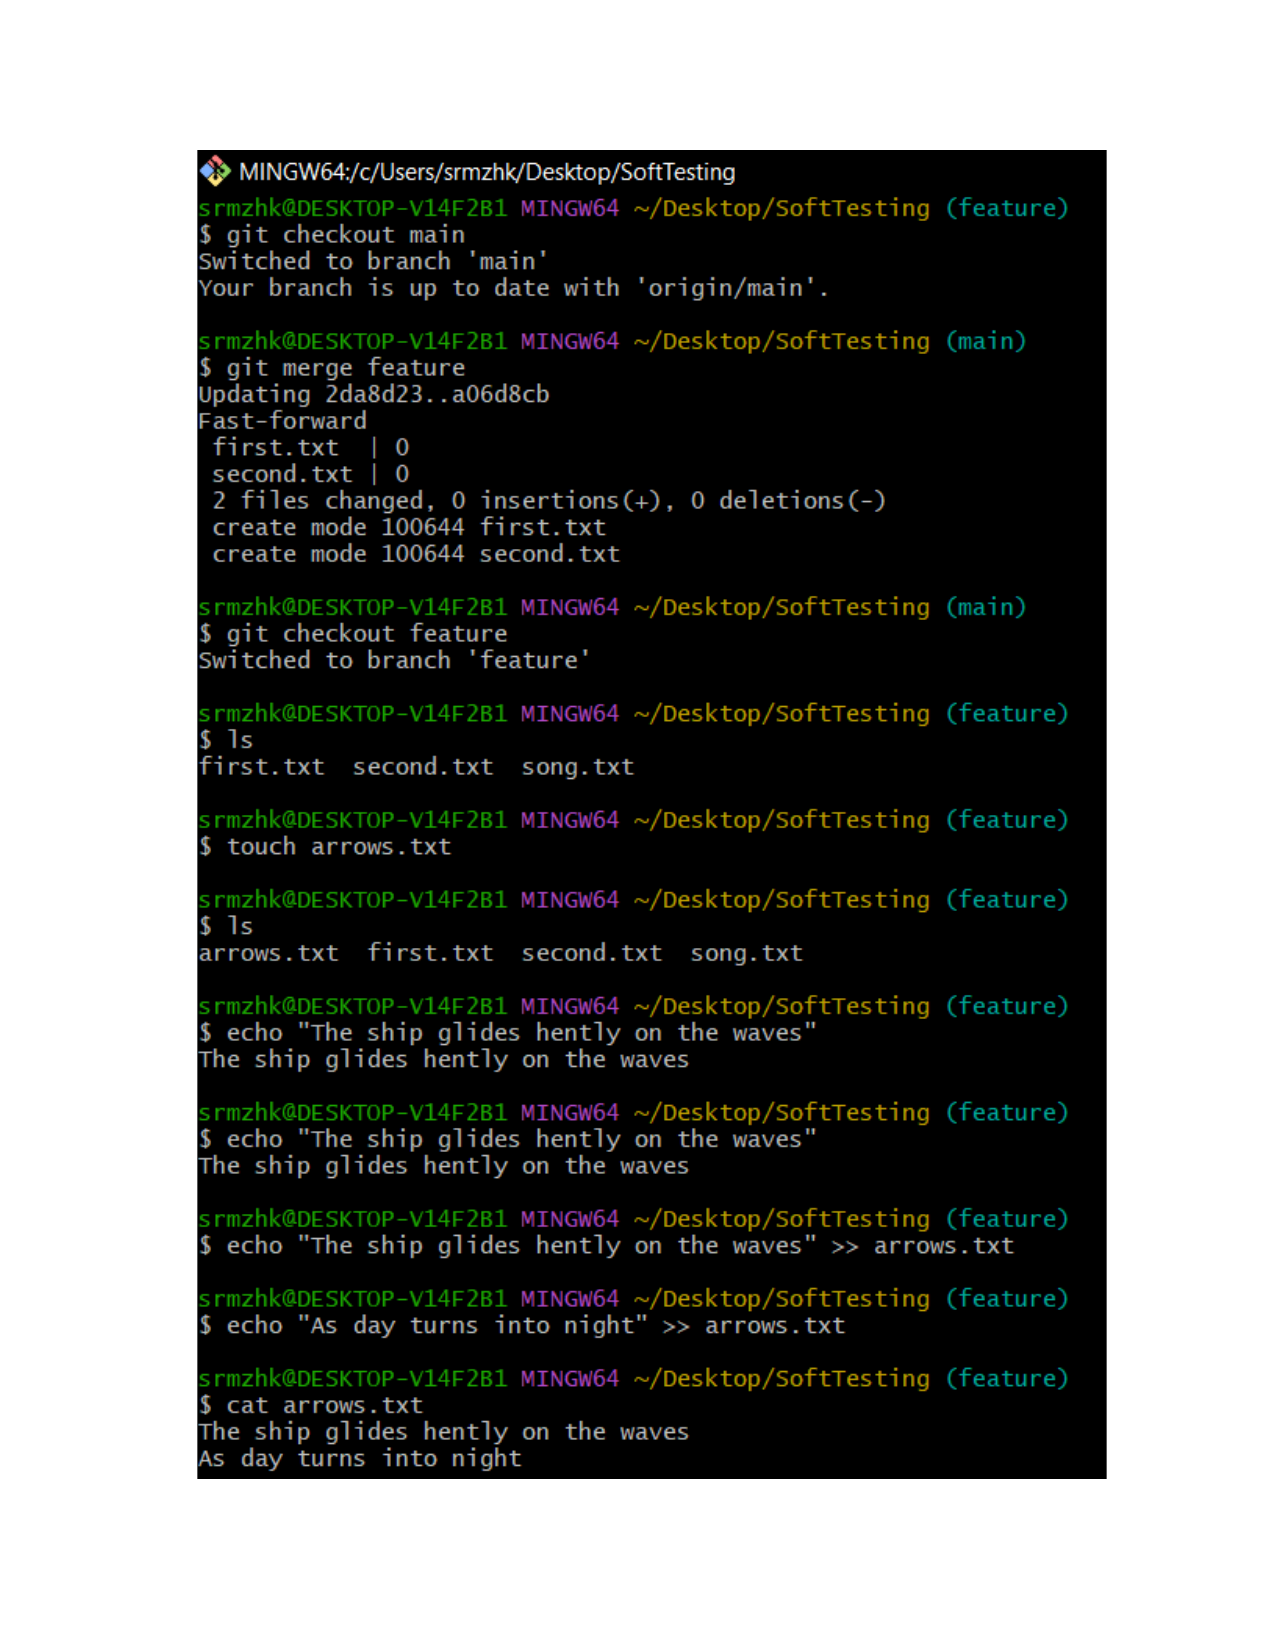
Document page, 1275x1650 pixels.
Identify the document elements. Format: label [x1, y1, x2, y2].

picture [197, 150, 1107, 1479]
